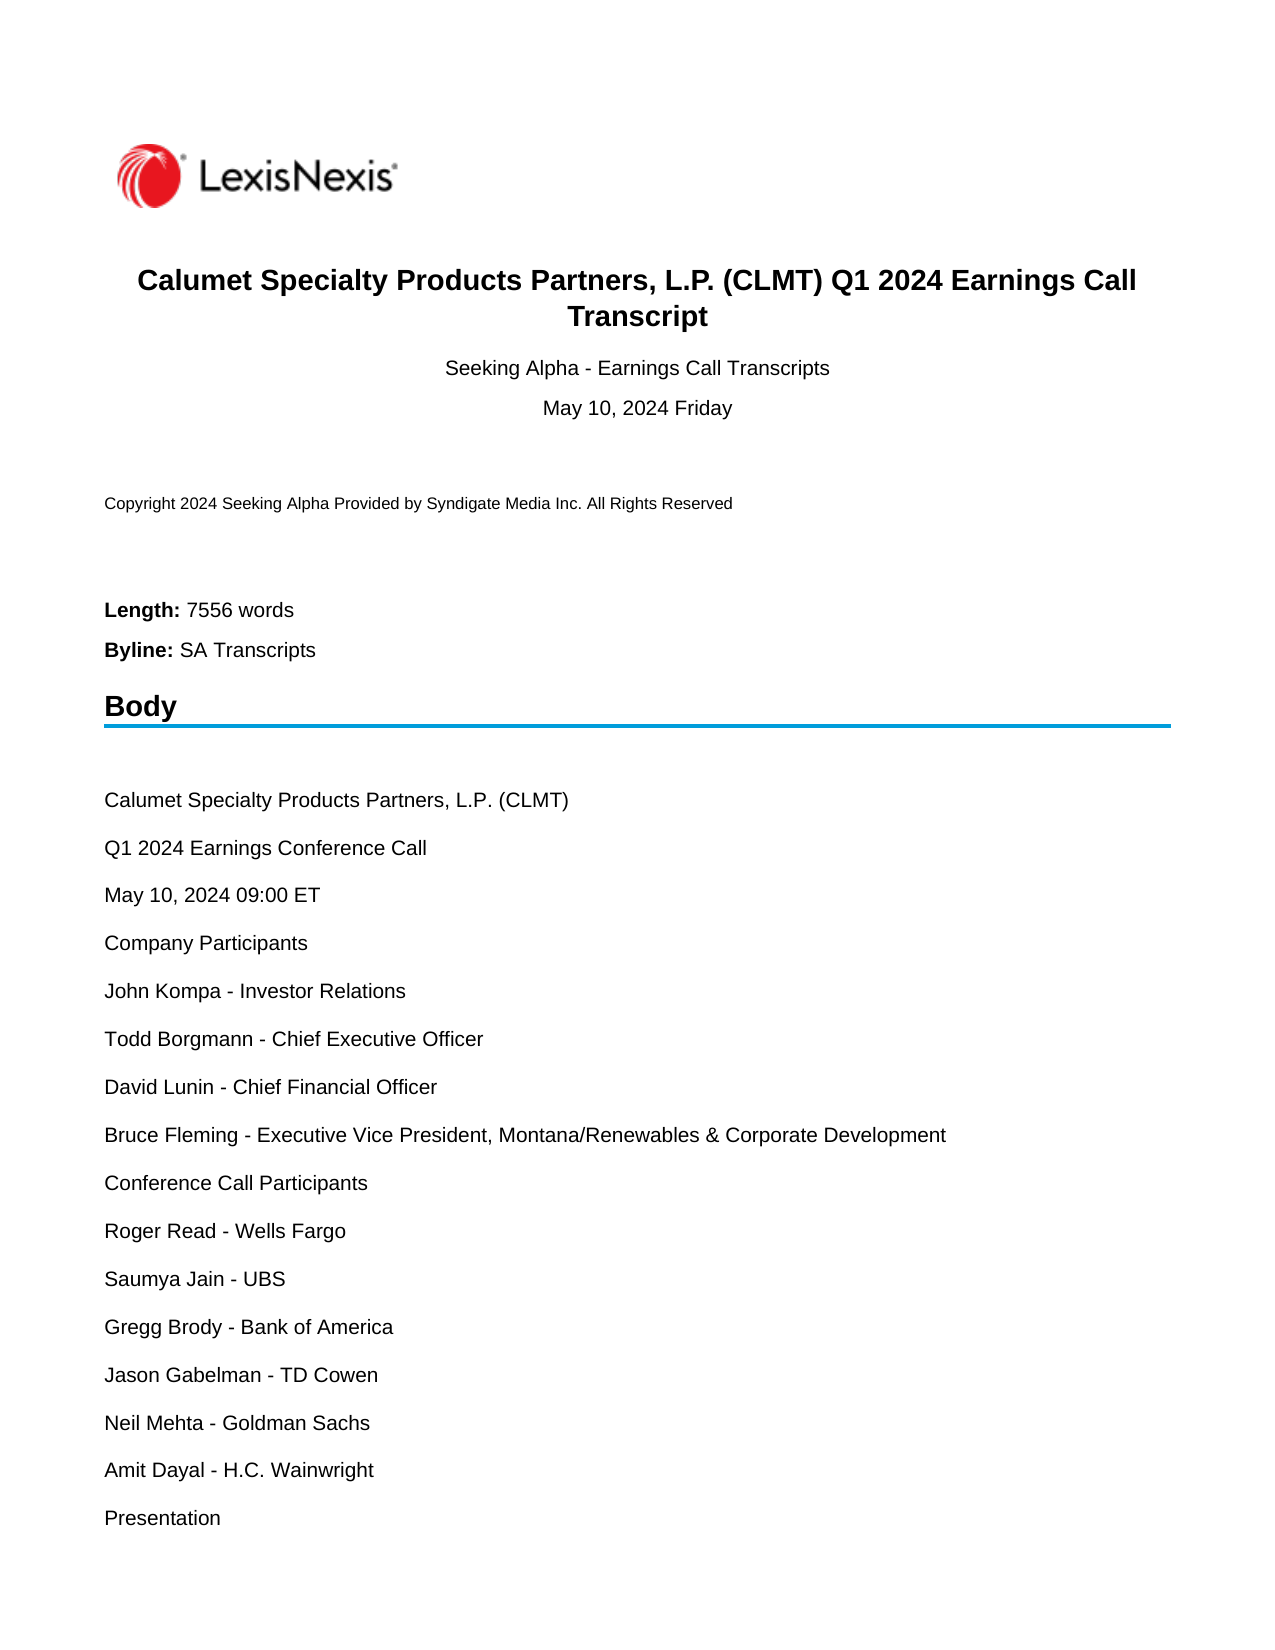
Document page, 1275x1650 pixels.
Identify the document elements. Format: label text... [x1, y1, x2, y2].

text May 10, 2024 Friday [104, 393, 1171, 420]
text Bruce Fleming - Executive Vice President, Montana/Renewables & Corporate Development [104, 1120, 1171, 1147]
text Copyright 2024 Seeking Alpha Provided by Syndigate Media Inc. All Rights Reserved [104, 461, 1171, 513]
text Jason Gabelman - TD Cowen [104, 1359, 1171, 1386]
text John Kompa - Investor Relations [104, 976, 1171, 1003]
text Conference Call Participants [104, 1168, 1171, 1195]
text Body [104, 687, 1171, 722]
text Q1 2024 Earnings Conference Call [104, 832, 1171, 859]
text Length: 7556 words [104, 595, 1171, 622]
text Company Participants [104, 928, 1171, 955]
text Roger Read - Wells Fargo [104, 1216, 1171, 1243]
text Amit Dayal - H.C. Wainwright [104, 1455, 1171, 1482]
text Gregg Brody - Bank of America [104, 1311, 1171, 1338]
text Calumet Specialty Products Partners, L.P. (CLMT) [104, 784, 1171, 811]
text Presentation [104, 1503, 1171, 1530]
text Saumya Jain - UBS [104, 1263, 1171, 1291]
text May 10, 2024 09:00 ET [104, 880, 1171, 907]
text Neil Mehta - Goldman Sachs [104, 1407, 1171, 1434]
text Byline: SA Transcripts [104, 635, 1171, 662]
text Todd Borgmann - Chief Executive Officer [104, 1024, 1171, 1051]
text David Lunin - Chief Financial Officer [104, 1072, 1171, 1099]
text Seeking Alpha - Earnings Call Transcripts [104, 353, 1171, 380]
subtitle Calumet Specialty Products Partners, L.P. (CLMT) Q1 2024 Earnings Call Transcript [104, 261, 1171, 332]
picture [104, 144, 412, 208]
